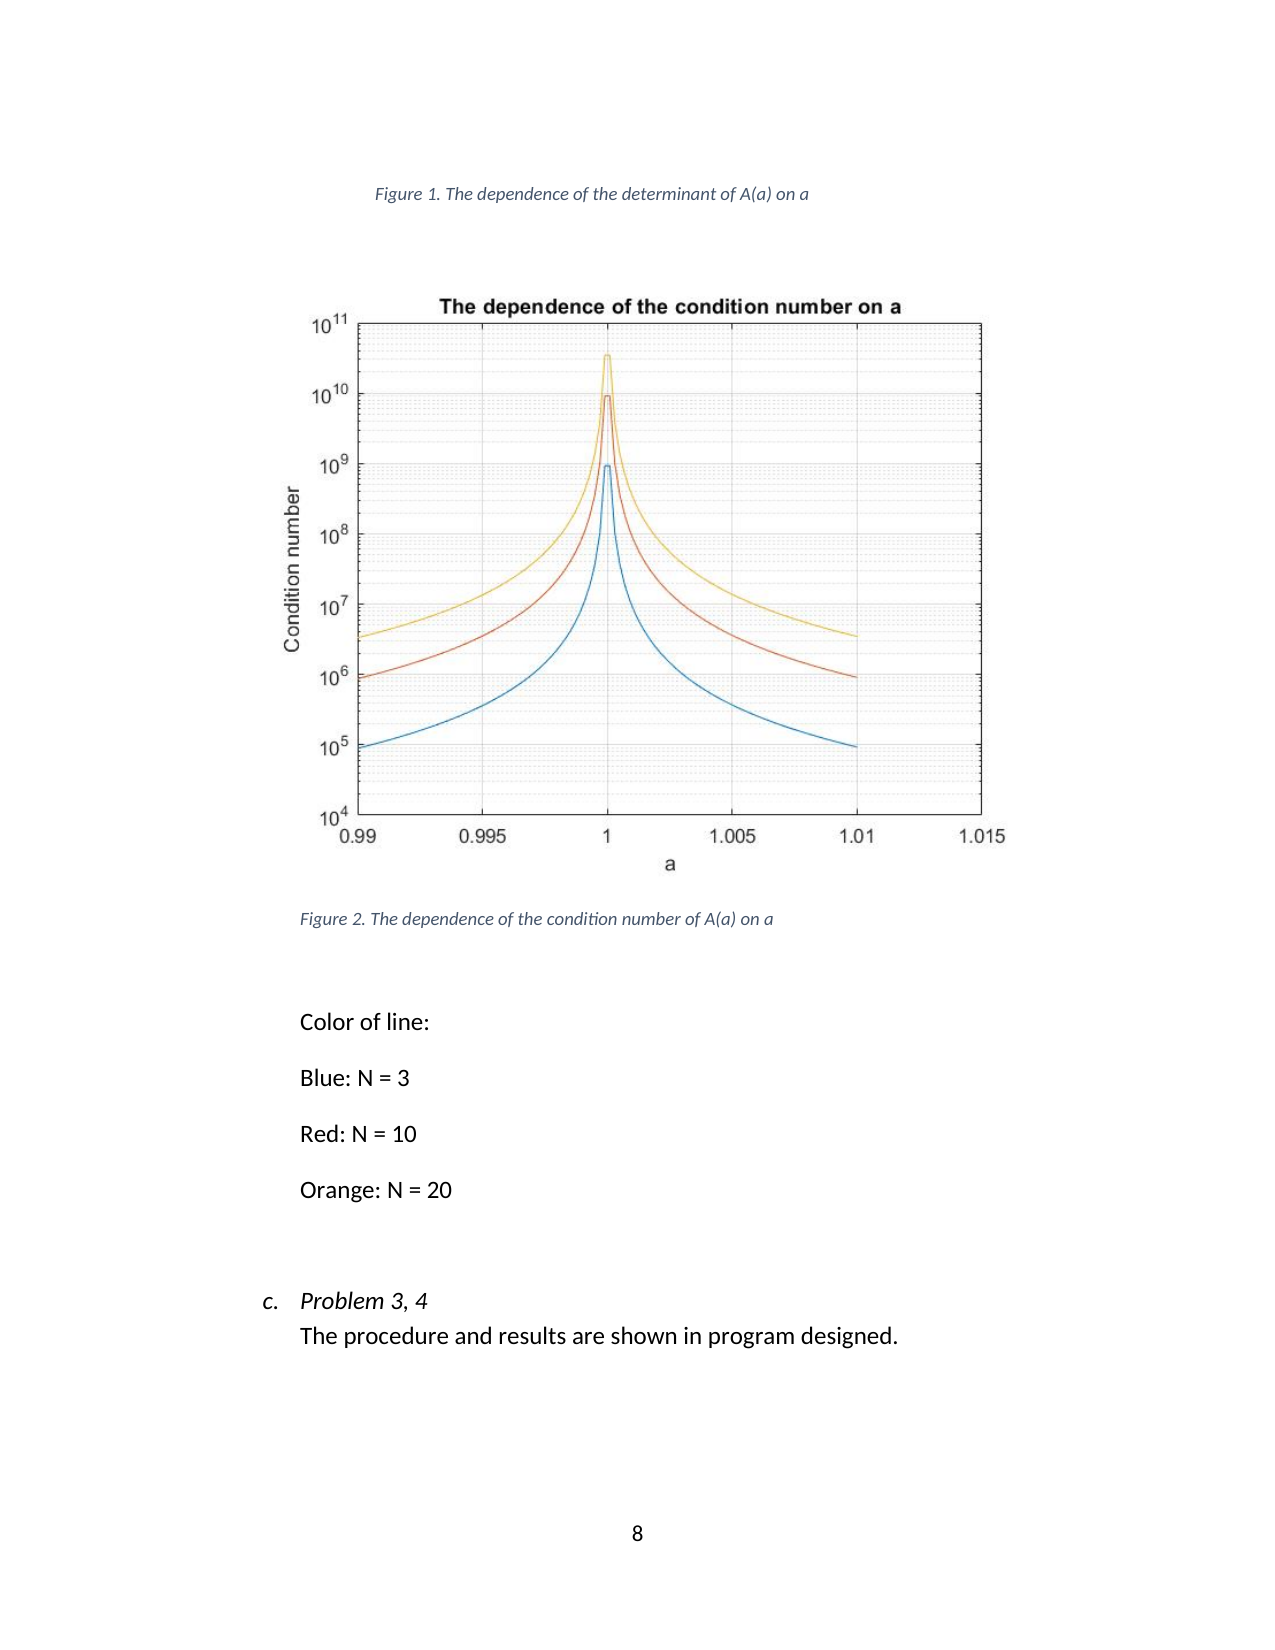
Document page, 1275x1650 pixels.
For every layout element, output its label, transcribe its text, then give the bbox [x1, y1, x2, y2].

text Orange: N = 20 [300, 1174, 1125, 1204]
text Red: N = 10 [300, 1118, 1125, 1148]
picture [253, 278, 1058, 882]
subtitle Problem 3, 4 [262, 1285, 1125, 1316]
text Blue: N = 3 [300, 1062, 1125, 1093]
text Color of line: [300, 1006, 1125, 1037]
text Figure 1. The dependence of the determinant of A(a) on a [375, 182, 1125, 205]
text Figure 2. The dependence of the condition number of A(a) on a [300, 907, 1125, 929]
list The procedure and results are shown in program designed. [300, 1320, 1125, 1351]
